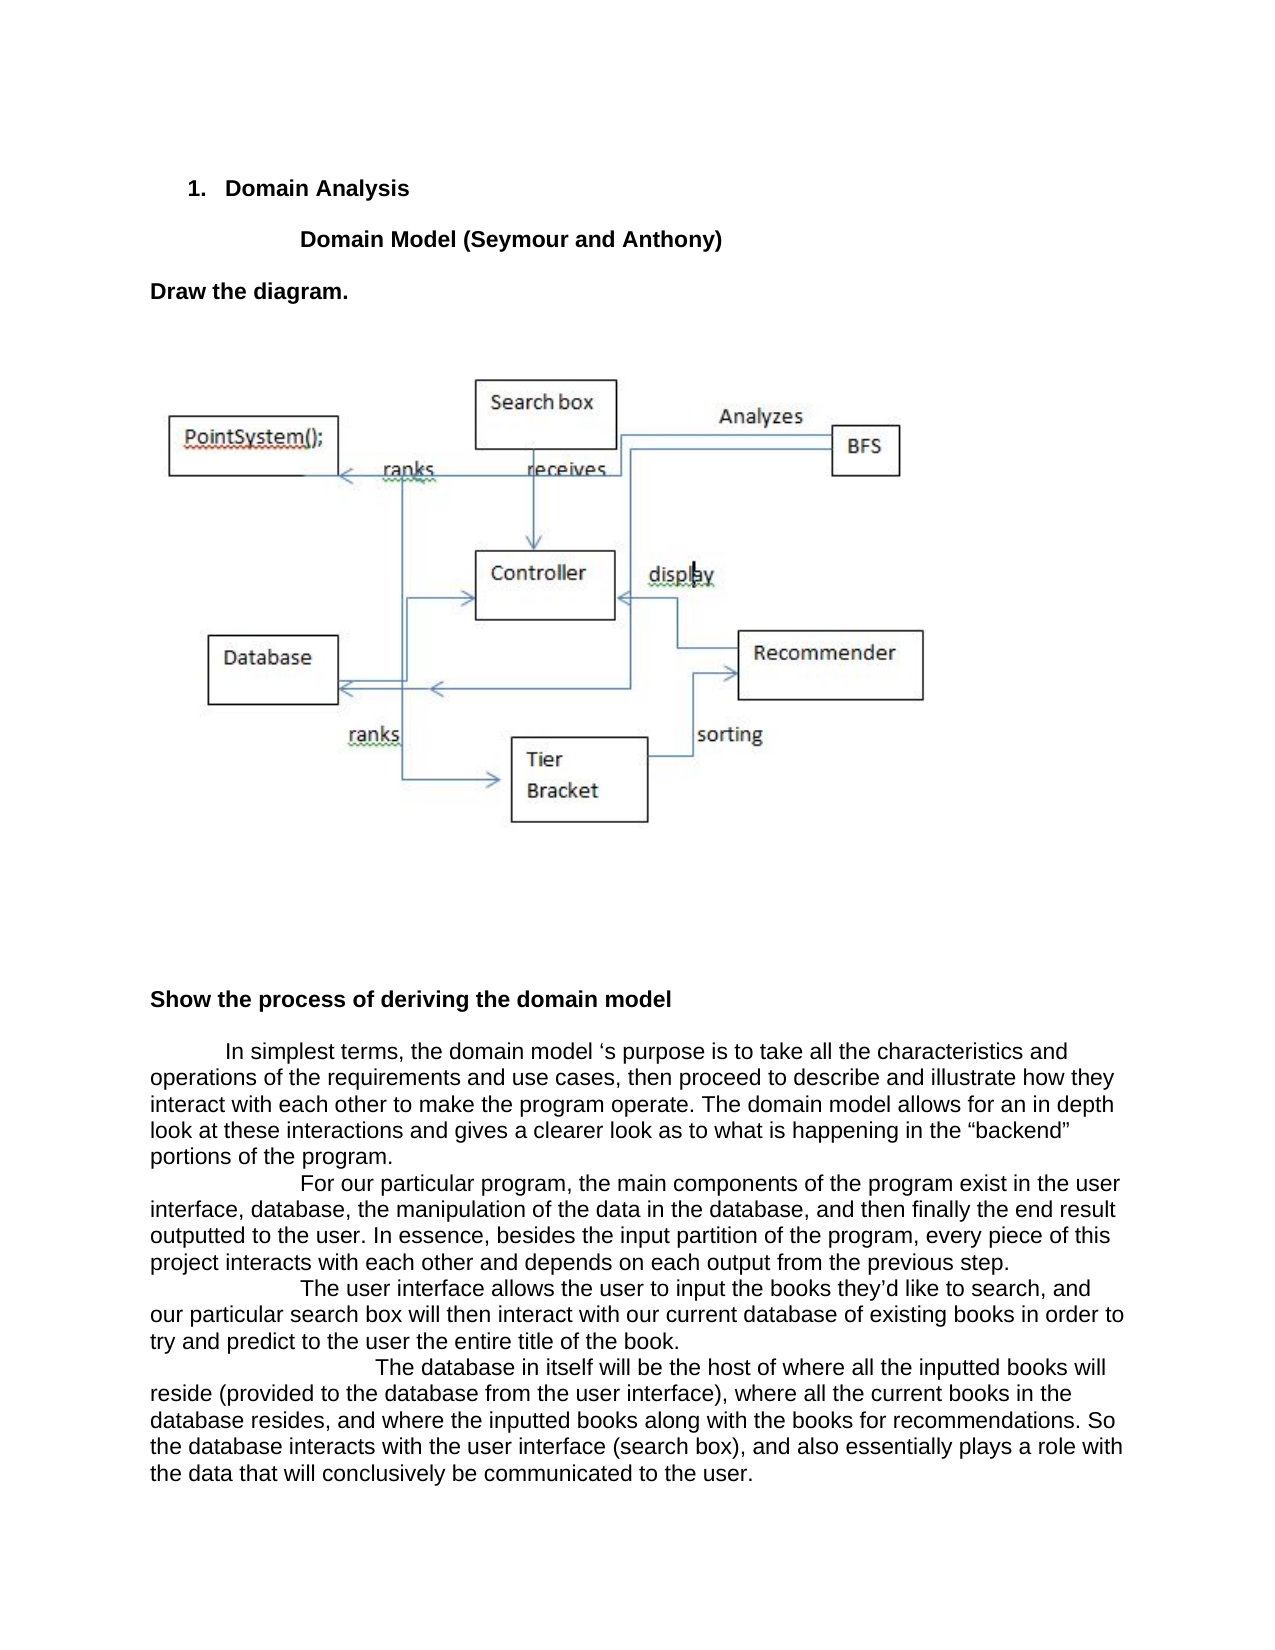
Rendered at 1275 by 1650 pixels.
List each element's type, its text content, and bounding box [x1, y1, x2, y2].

text Draw the diagram. [150, 278, 1125, 304]
text Show the process of deriving the domain model [150, 986, 1125, 1013]
list Domain Analysis [187, 175, 1125, 201]
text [150, 1038, 1125, 1486]
text Domain Model (Seymour and Anthony) [300, 226, 1125, 253]
picture [150, 329, 996, 859]
